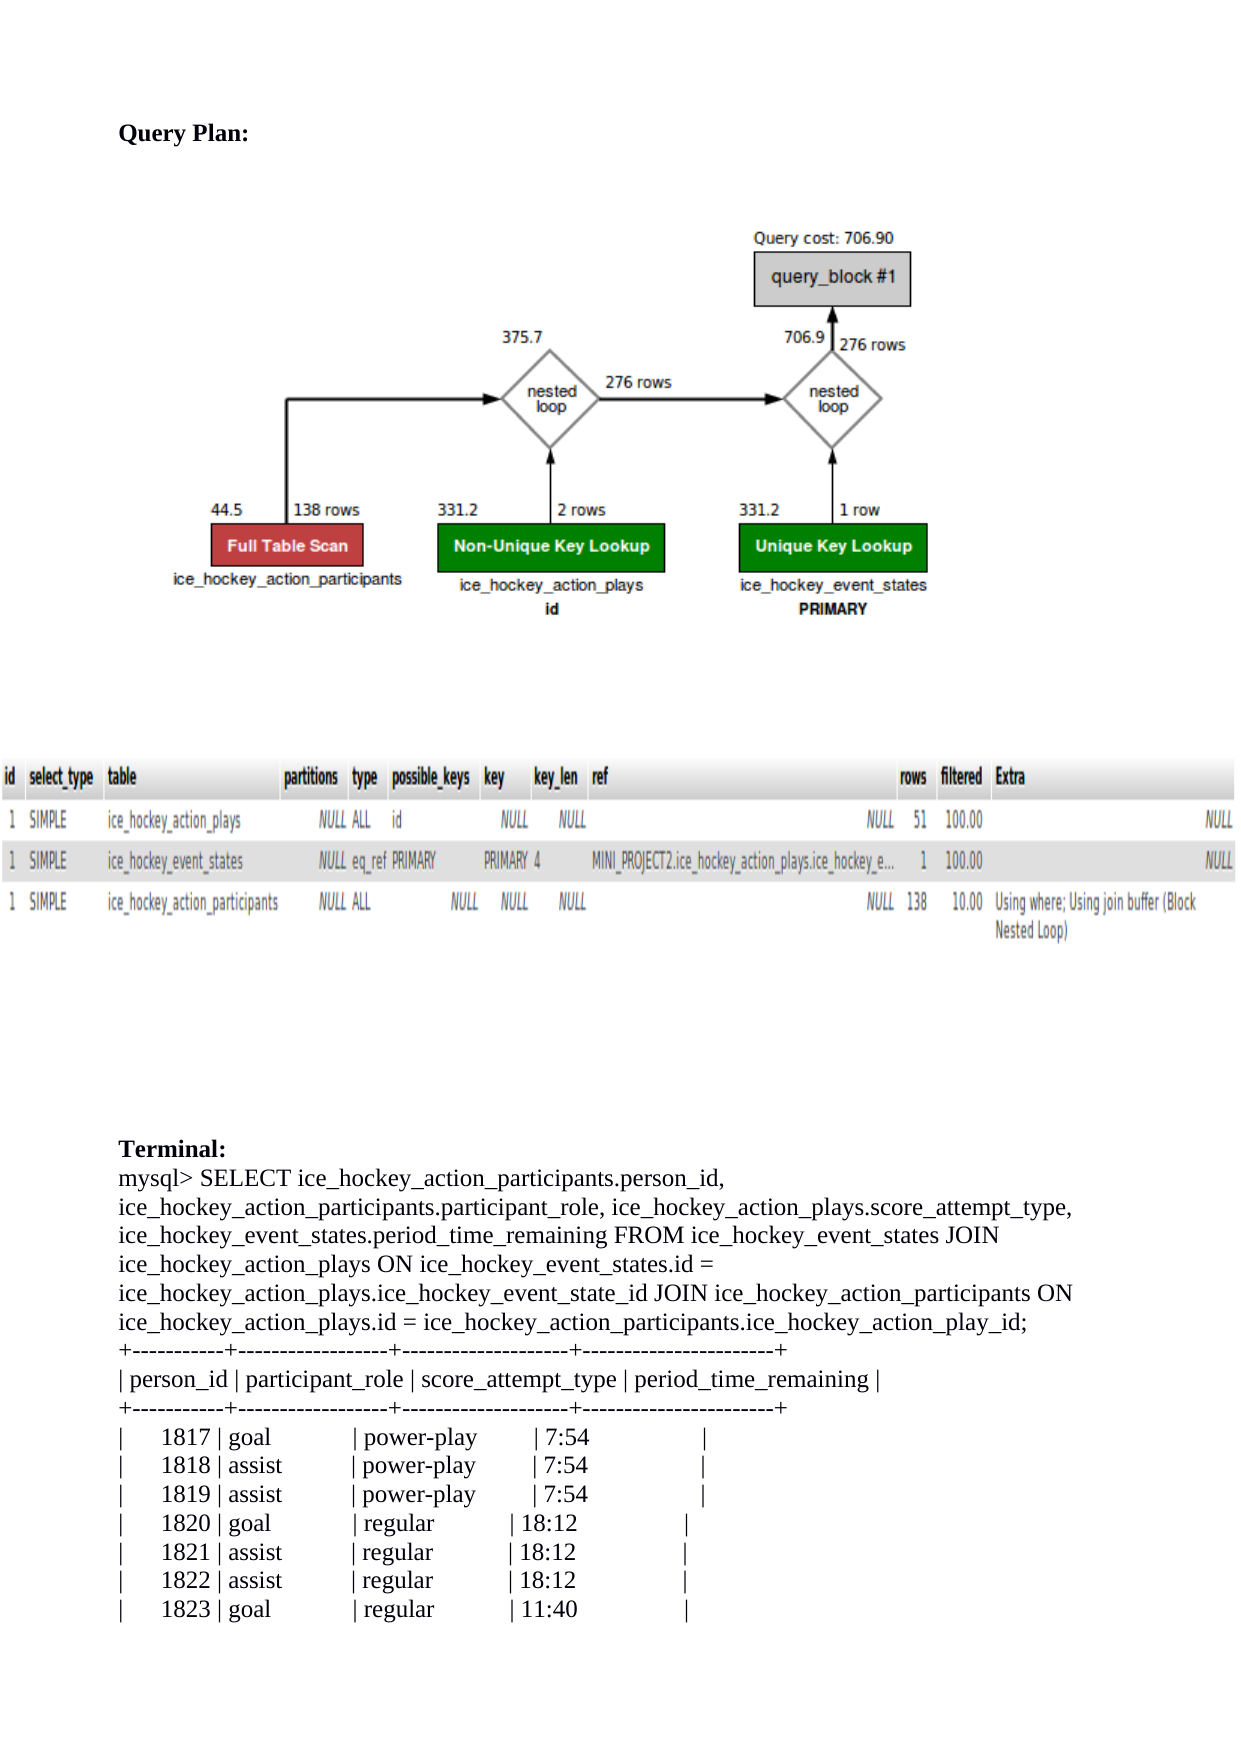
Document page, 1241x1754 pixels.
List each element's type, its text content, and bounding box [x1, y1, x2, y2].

text +-----------+------------------+--------------------+-----------------------+ [118, 1336, 1122, 1364]
picture [0, 758, 1241, 962]
text Terminal: [118, 1134, 1122, 1163]
picture [106, 199, 1110, 645]
text | 1823 | goal | regular | 11:40 | [118, 1594, 1122, 1623]
text Query Plan: [118, 118, 1122, 147]
text | 1821 | assist | regular | 18:12 | [118, 1537, 1122, 1566]
text | 1822 | assist | regular | 18:12 | [118, 1566, 1122, 1594]
text | 1817 | goal | power-play | 7:54 | [118, 1422, 1122, 1451]
text | person_id | participant_role | score_attempt_type | period_time_remaining | [118, 1364, 1122, 1393]
text | 1820 | goal | regular | 18:12 | [118, 1508, 1122, 1537]
text | 1818 | assist | power-play | 7:54 | [118, 1451, 1122, 1479]
text mysql> SELECT ice_hockey_action_participants.person_id, ice_hockey_action_participants.participant_role, ice_hockey_action_plays.score_attempt_type, ice_hockey_event_states.period_time_remaining FROM ice_hockey_event_states JOIN ice_hockey_action_plays ON ice_hockey_event_states.id = ice_hockey_action_plays.ice_hockey_event_state_id JOIN ice_hockey_action_participants ON ice_hockey_action_plays.id = ice_hockey_action_participants.ice_hockey_action_play_id; [118, 1163, 1122, 1336]
text +-----------+------------------+--------------------+-----------------------+ [118, 1393, 1122, 1422]
text | 1819 | assist | power-play | 7:54 | [118, 1479, 1122, 1508]
